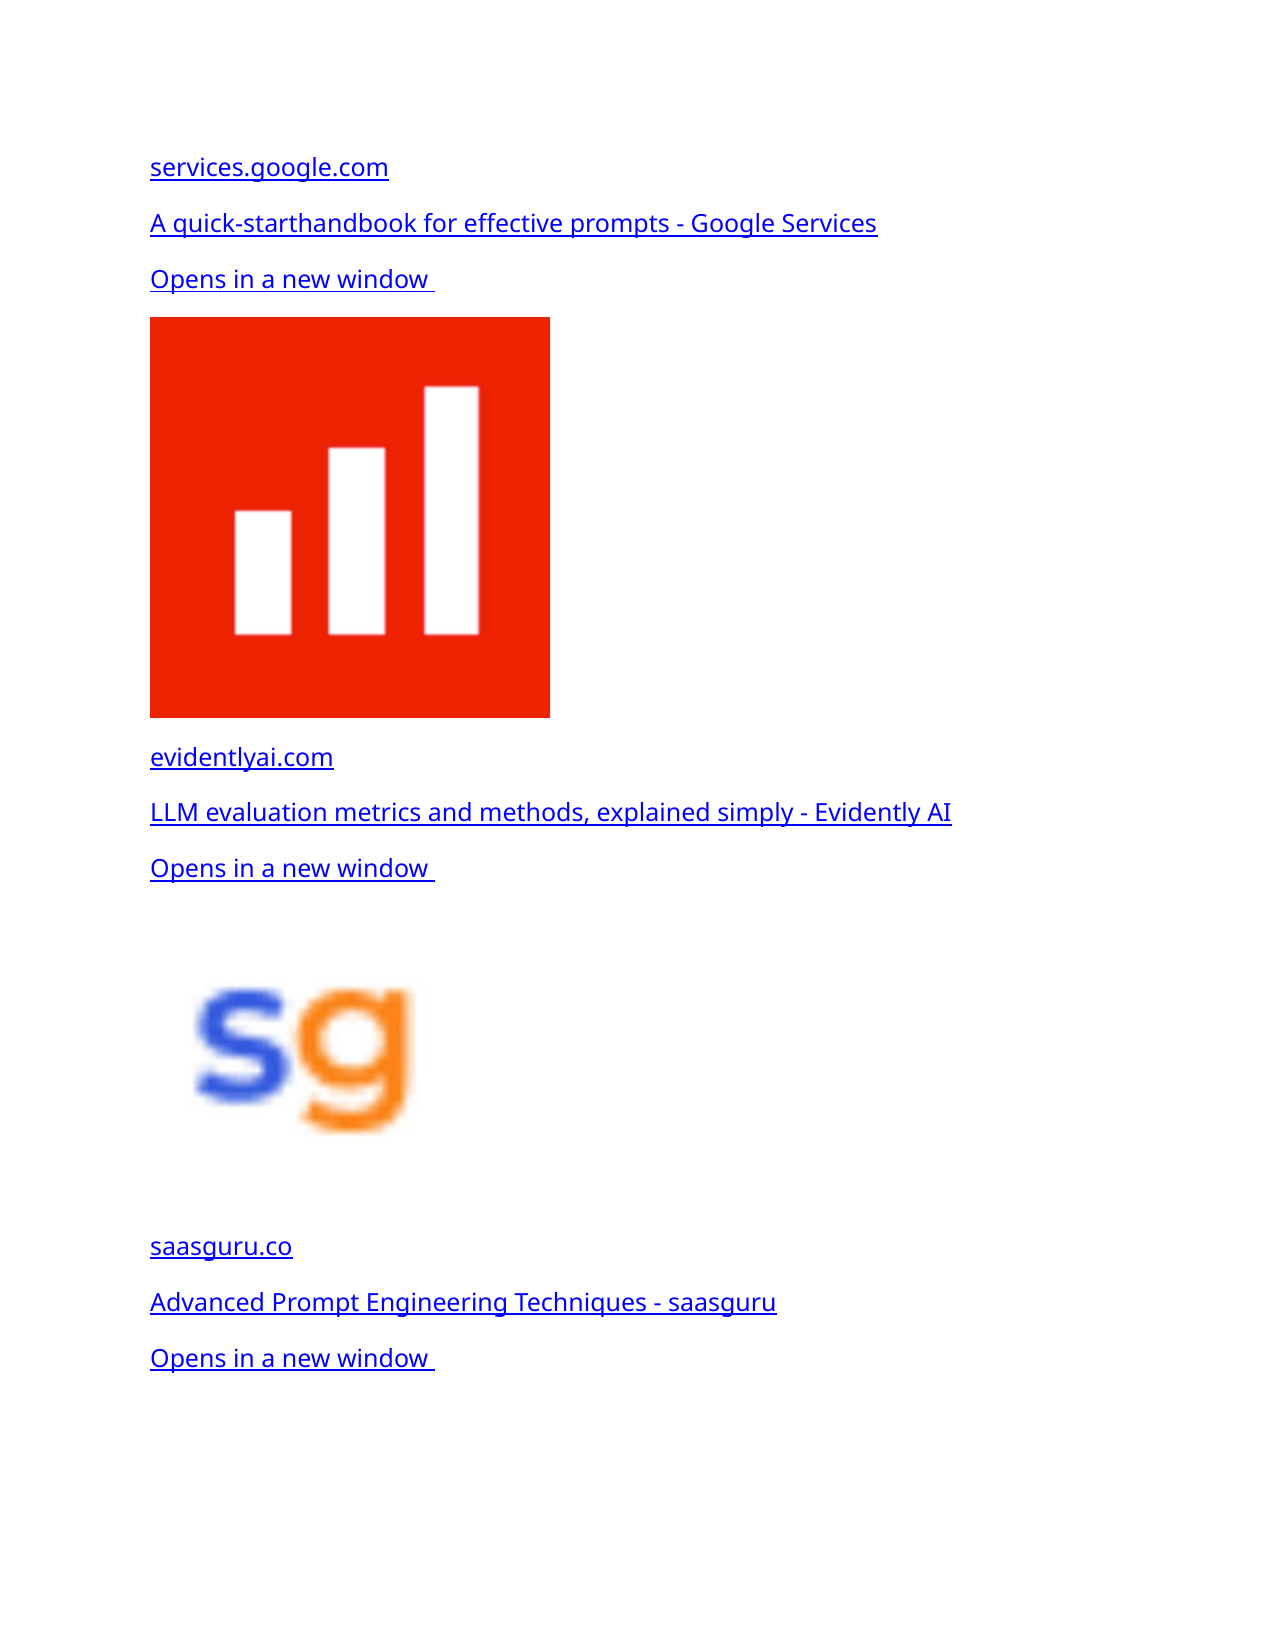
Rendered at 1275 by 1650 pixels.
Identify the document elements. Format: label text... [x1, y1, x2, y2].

text Opens in a new window [150, 851, 1125, 885]
text Opens in a new window [150, 1340, 1125, 1374]
picture [150, 906, 451, 1207]
text Advanced Prompt Engineering Techniques - saasguru [150, 1284, 1125, 1318]
text Opens in a new window [150, 262, 1125, 296]
picture [150, 317, 550, 718]
text saasguru.co [150, 1228, 1125, 1263]
text LLM evaluation metrics and methods, explained simply - Evidently AI [150, 795, 1125, 829]
text A quick-starthandbook for effective prompts - Google Services [150, 206, 1125, 240]
text services.google.com [150, 150, 1125, 184]
text evidentlyai.com [150, 739, 1125, 773]
